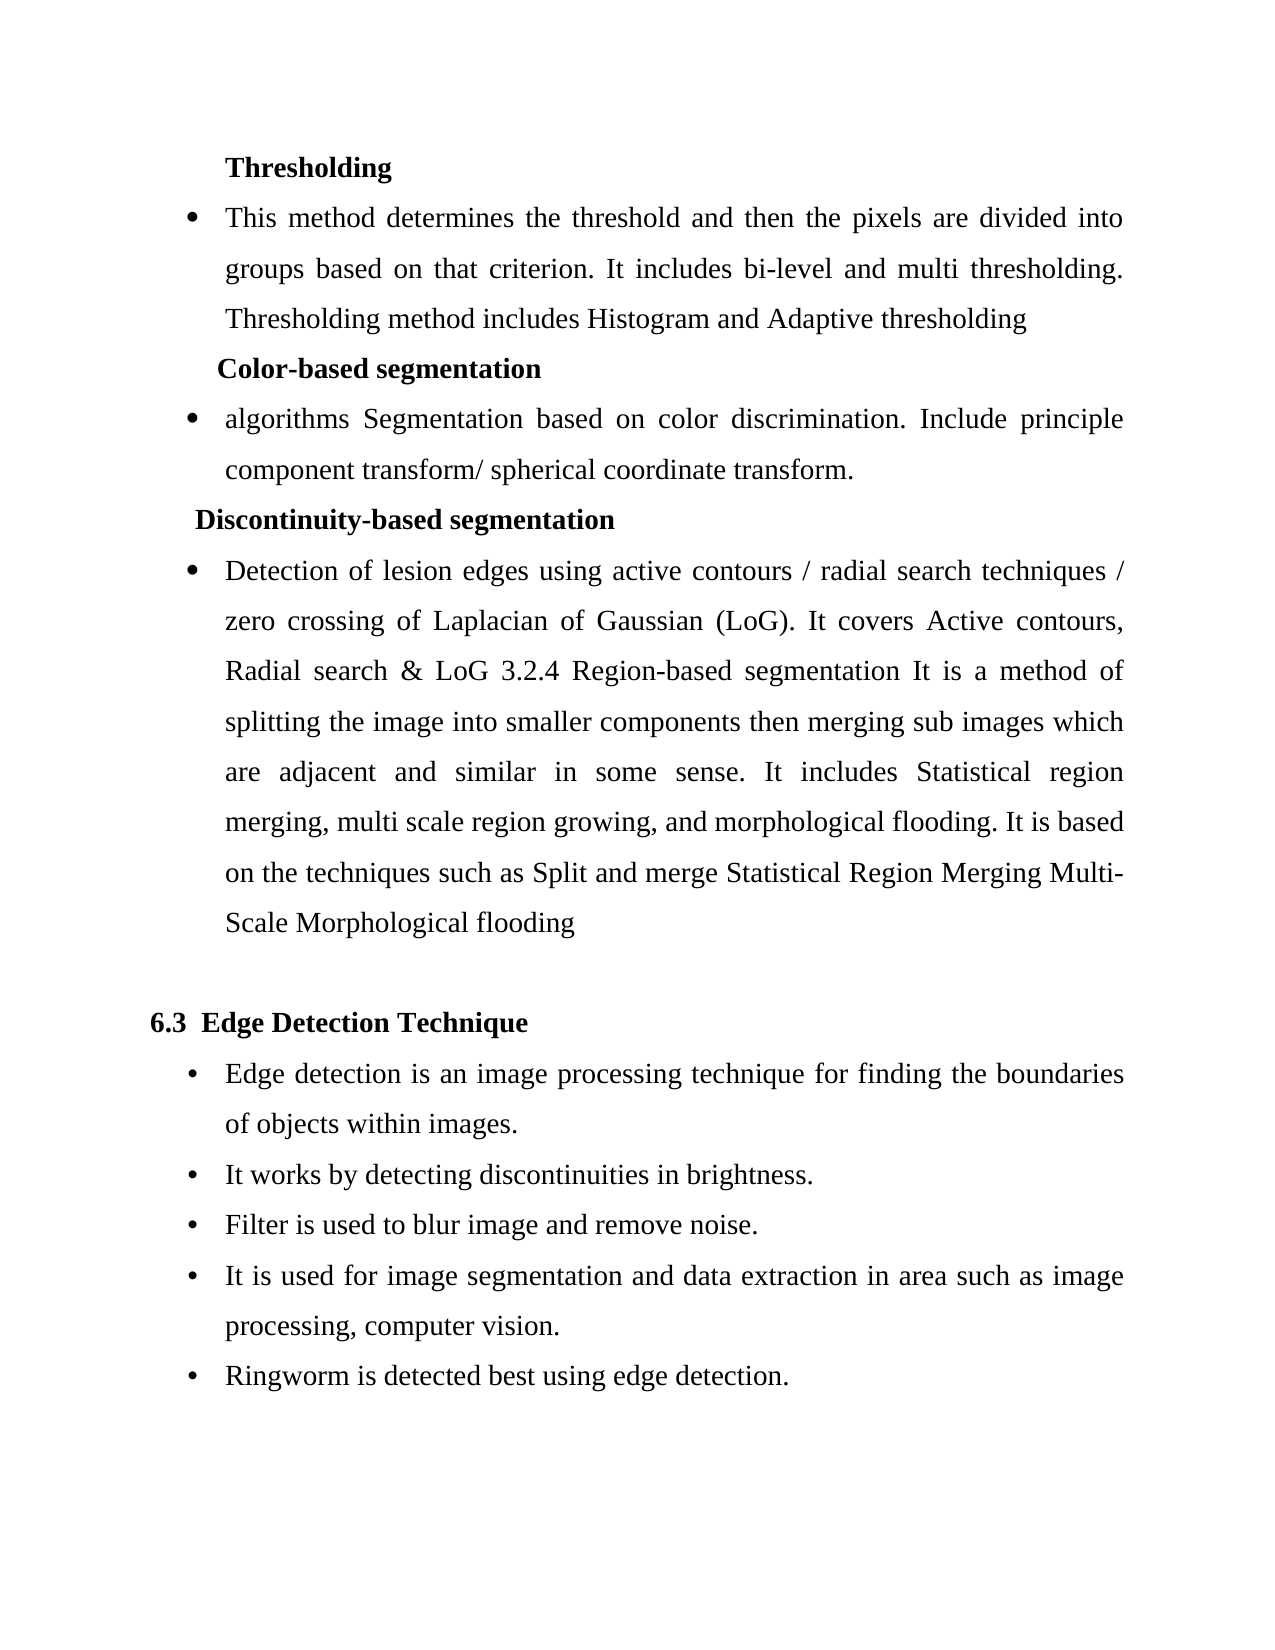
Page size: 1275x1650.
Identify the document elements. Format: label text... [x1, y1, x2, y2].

text 6.3 Edge Detection Technique [150, 1006, 1125, 1039]
list Ringworm is detected best using edge detection. [187, 1358, 1125, 1392]
list Detection of lesion edges using active contours / radial search techniques / zero crossing of Laplacian of Gaussian (LoG). It covers Active contours, Radial search & LoG 3.2.4 Region-based segmentation It is a method of splitting the image into smaller components then merging sub images which are adjacent and similar in some sense. It includes Statistical region merging, multi scale region growing, and morphological flooding. It is based on the techniques such as Split and merge Statistical Region Merging Multi-Scale Morphological flooding [187, 553, 1125, 938]
text Discontinuity-based segmentation [187, 502, 1125, 536]
text Color-based segmentation [187, 351, 1125, 385]
list It works by detecting discontinuities in brightness. [187, 1157, 1125, 1190]
list Filter is used to blur image and remove noise. [187, 1207, 1125, 1241]
text Thresholding [225, 150, 1125, 183]
list This method determines the threshold and then the pixels are divided into groups based on that criterion. It includes bi-level and multi thresholding. Thresholding method includes Histogram and Adaptive thresholding [187, 200, 1125, 334]
list It is used for image segmentation and data extraction in area such as image processing, computer vision. [187, 1257, 1125, 1341]
list Edge detection is an image processing technique for finding the boundaries of objects within images. [187, 1056, 1125, 1140]
list algorithms Segmentation based on color discrimination. Include principle component transform/ spherical coordinate transform. [187, 402, 1125, 486]
